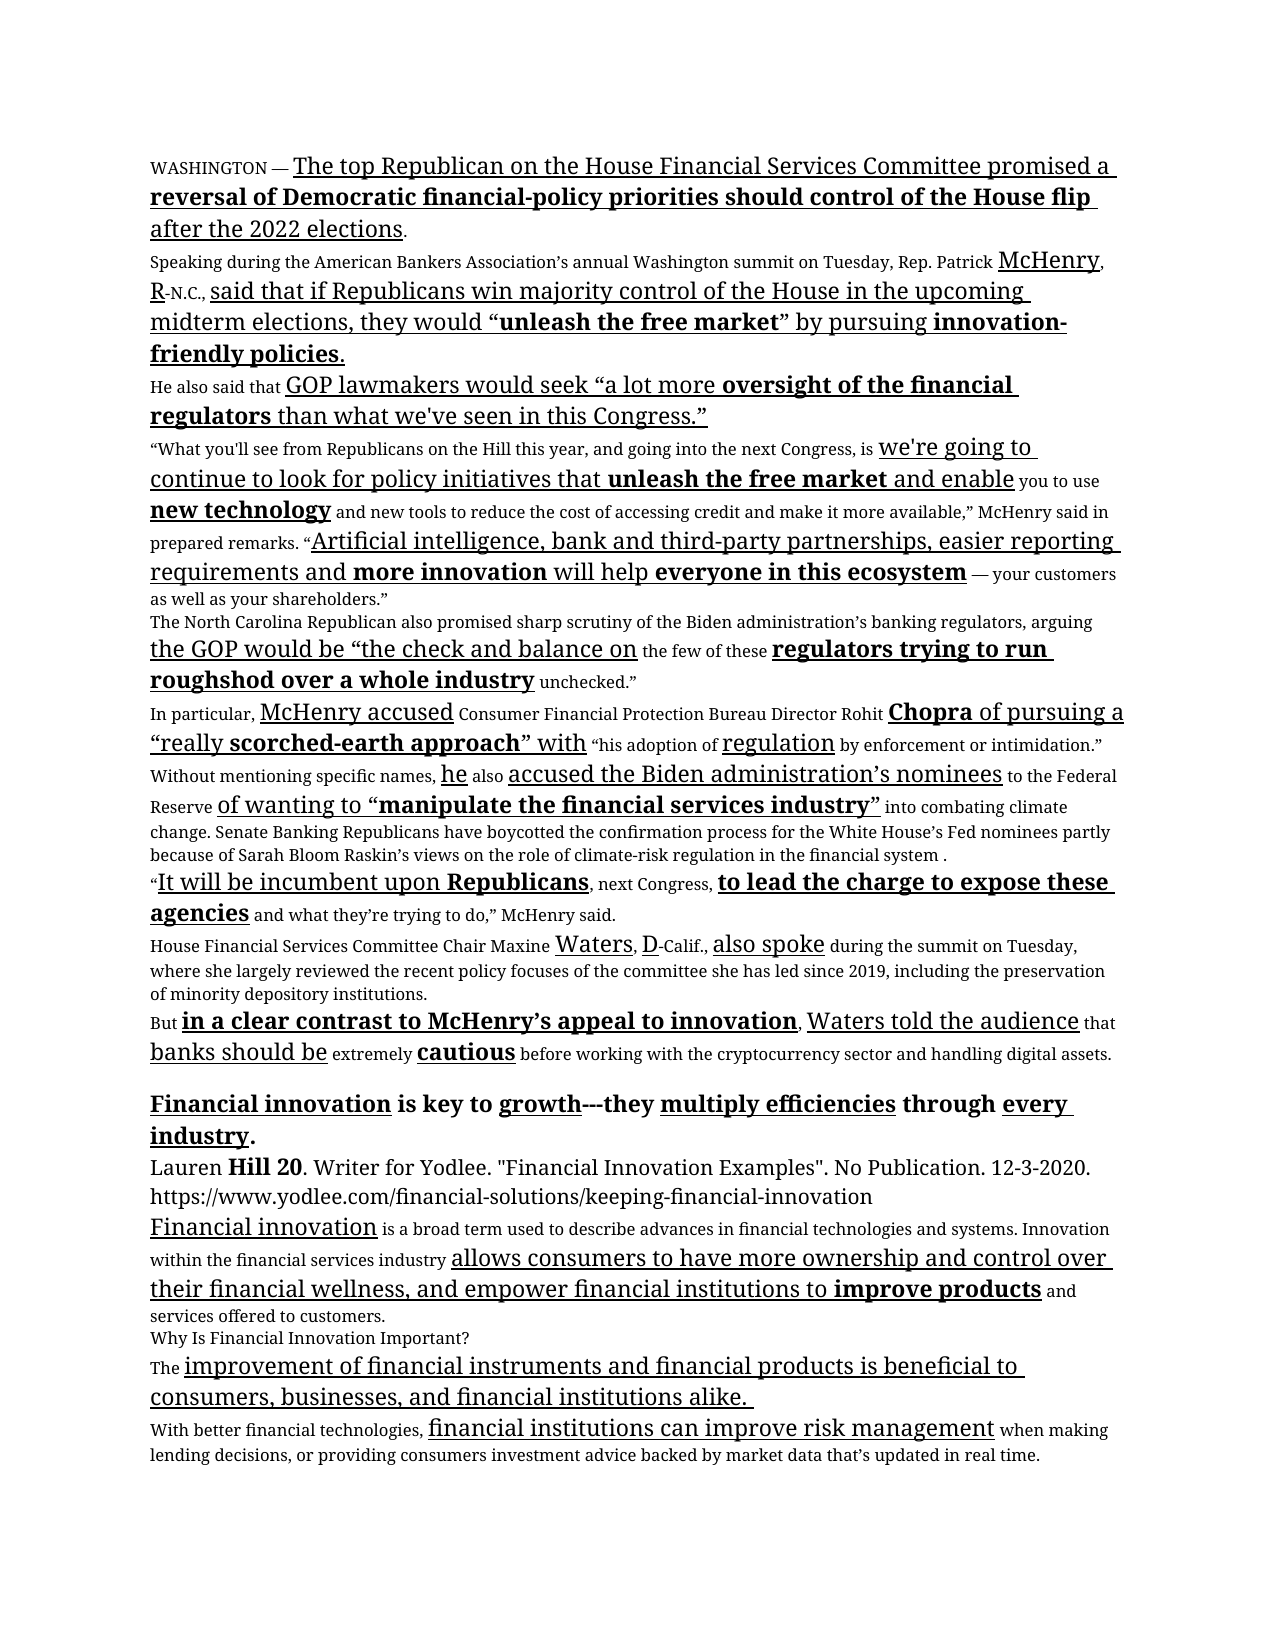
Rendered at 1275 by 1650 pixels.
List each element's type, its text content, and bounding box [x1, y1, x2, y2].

subtitle Financial innovation is key to growth---they multiply efficiencies through every industry. [150, 1088, 1125, 1151]
text The improvement of financial instruments and financial products is beneficial to consumers, businesses, and financial institutions alike. [150, 1350, 1125, 1412]
text Speaking during the American Bankers Association’s annual Washington summit on Tuesday, Rep. Patrick McHenry, R-N.C., said that if Republicans win majority control of the House in the upcoming midterm elections, they would “unleash the free market” by pursuing innovation-friendly policies. [150, 244, 1125, 369]
text “What you'll see from Republicans on the Hill this year, and going into the next Congress, is we're going to continue to look for policy initiatives that unleash the free market and enable you to use new technology and new tools to reduce the cost of accessing credit and make it more available,” McHenry said in prepared remarks. “Artificial intelligence, bank and third-party partnerships, easier reporting requirements and more innovation will help everyone in this ecosystem — your customers as well as your shareholders.” [150, 431, 1125, 610]
text But in a clear contrast to McHenry’s appeal to innovation, Waters told the audience that banks should be extremely cautious before working with the cryptocurrency sector and handling digital assets. [150, 1005, 1125, 1067]
text With better financial technologies, financial institutions can improve risk management when making lending decisions, or providing consumers investment advice backed by market data that’s updated in real time. [150, 1412, 1125, 1466]
text House Financial Services Committee Chair Maxine Waters, D-Calif., also spoke during the summit on Tuesday, where she largely reviewed the recent policy focuses of the committee she has led since 2019, including the preservation of minority depository institutions. [150, 928, 1125, 1005]
text He also said that GOP lawmakers would seek “a lot more oversight of the financial regulators than what we've seen in this Congress.” [150, 369, 1125, 431]
text In particular, McHenry accused Consumer Financial Protection Bureau Director Rohit Chopra of pursuing a “really scorched-earth approach” with “his adoption of regulation by enforcement or intimidation.” [150, 695, 1125, 758]
text Financial innovation is a broad term used to describe advances in financial technologies and systems. Innovation within the financial services industry allows consumers to have more ownership and control over their financial wellness, and empower financial institutions to improve products and services offered to customers. [150, 1211, 1125, 1327]
text “It will be incumbent upon Republicans, next Congress, to lead the charge to expose these agencies and what they’re trying to do,” McHenry said. [150, 866, 1125, 928]
text Without mentioning specific names, he also accused the Biden administration’s nominees to the Federal Reserve of wanting to “manipulate the financial services industry” into combating climate change. Senate Banking Republicans have boycotted the confirmation process for the White House’s Fed nominees partly because of Sarah Bloom Raskin’s views on the role of climate-risk regulation in the financial system . [150, 758, 1125, 866]
text Lauren Hill 20. Writer for Yodlee. "Financial Innovation Examples". No Publication. 12-3-2020. https://www.yodlee.com/financial-solutions/keeping-financial-innovation [150, 1151, 1125, 1211]
text The North Carolina Republican also promised sharp scrutiny of the Biden administration’s banking regulators, arguing the GOP would be “the check and balance on the few of these regulators trying to run roughshod over a whole industry unchecked.” [150, 610, 1125, 695]
text Why Is Financial Innovation Important? [150, 1327, 1125, 1350]
text WASHINGTON — The top Republican on the House Financial Services Committee promised a reversal of Democratic financial-policy priorities should control of the House flip after the 2022 elections. [150, 150, 1125, 244]
